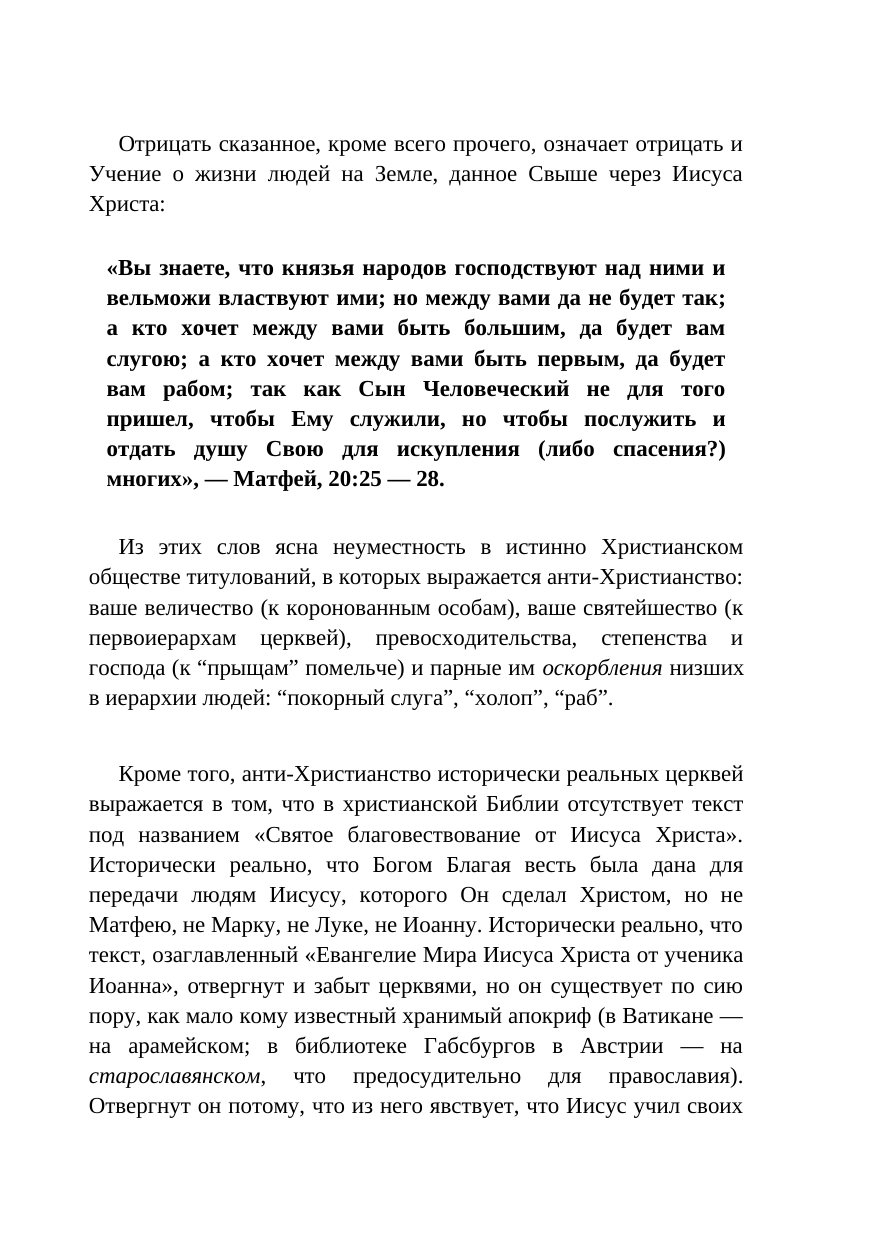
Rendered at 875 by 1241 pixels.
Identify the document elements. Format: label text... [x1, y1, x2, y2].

text Отрицать сказанное, кроме всего прочего, означает отрицать и Учение о жизни людей на Земле, данное Свыше через Иисуса Христа: [89, 130, 744, 217]
text Из этих слов ясна неуместность в истинно Христианском обществе титулований, в которых выражается анти-Христианство: ваше величество (к коронованным особам), ваше святейшество (к первоиерархам церквей), превосходительства, степенства и господа (к “прыщам” помельче) и парные им оскорбления низших в иерархии людей: “покорный слуга”, “холоп”, “раб”. [89, 533, 744, 711]
text «Вы знаете, что князья народов господствуют над ними и вельможи властвуют ими; но между вами да не будет так; а кто хочет между вами быть большим, да будет вам слугою; а кто хочет между вами быть первым, да будет вам рабом; так как Сын Человеческий не для того пришел, чтобы Ему служили, но чтобы послужить и отдать душу Свою для искупления (либо спасения?) многих», — Матфей, 20:25 — 28. [106, 254, 726, 492]
